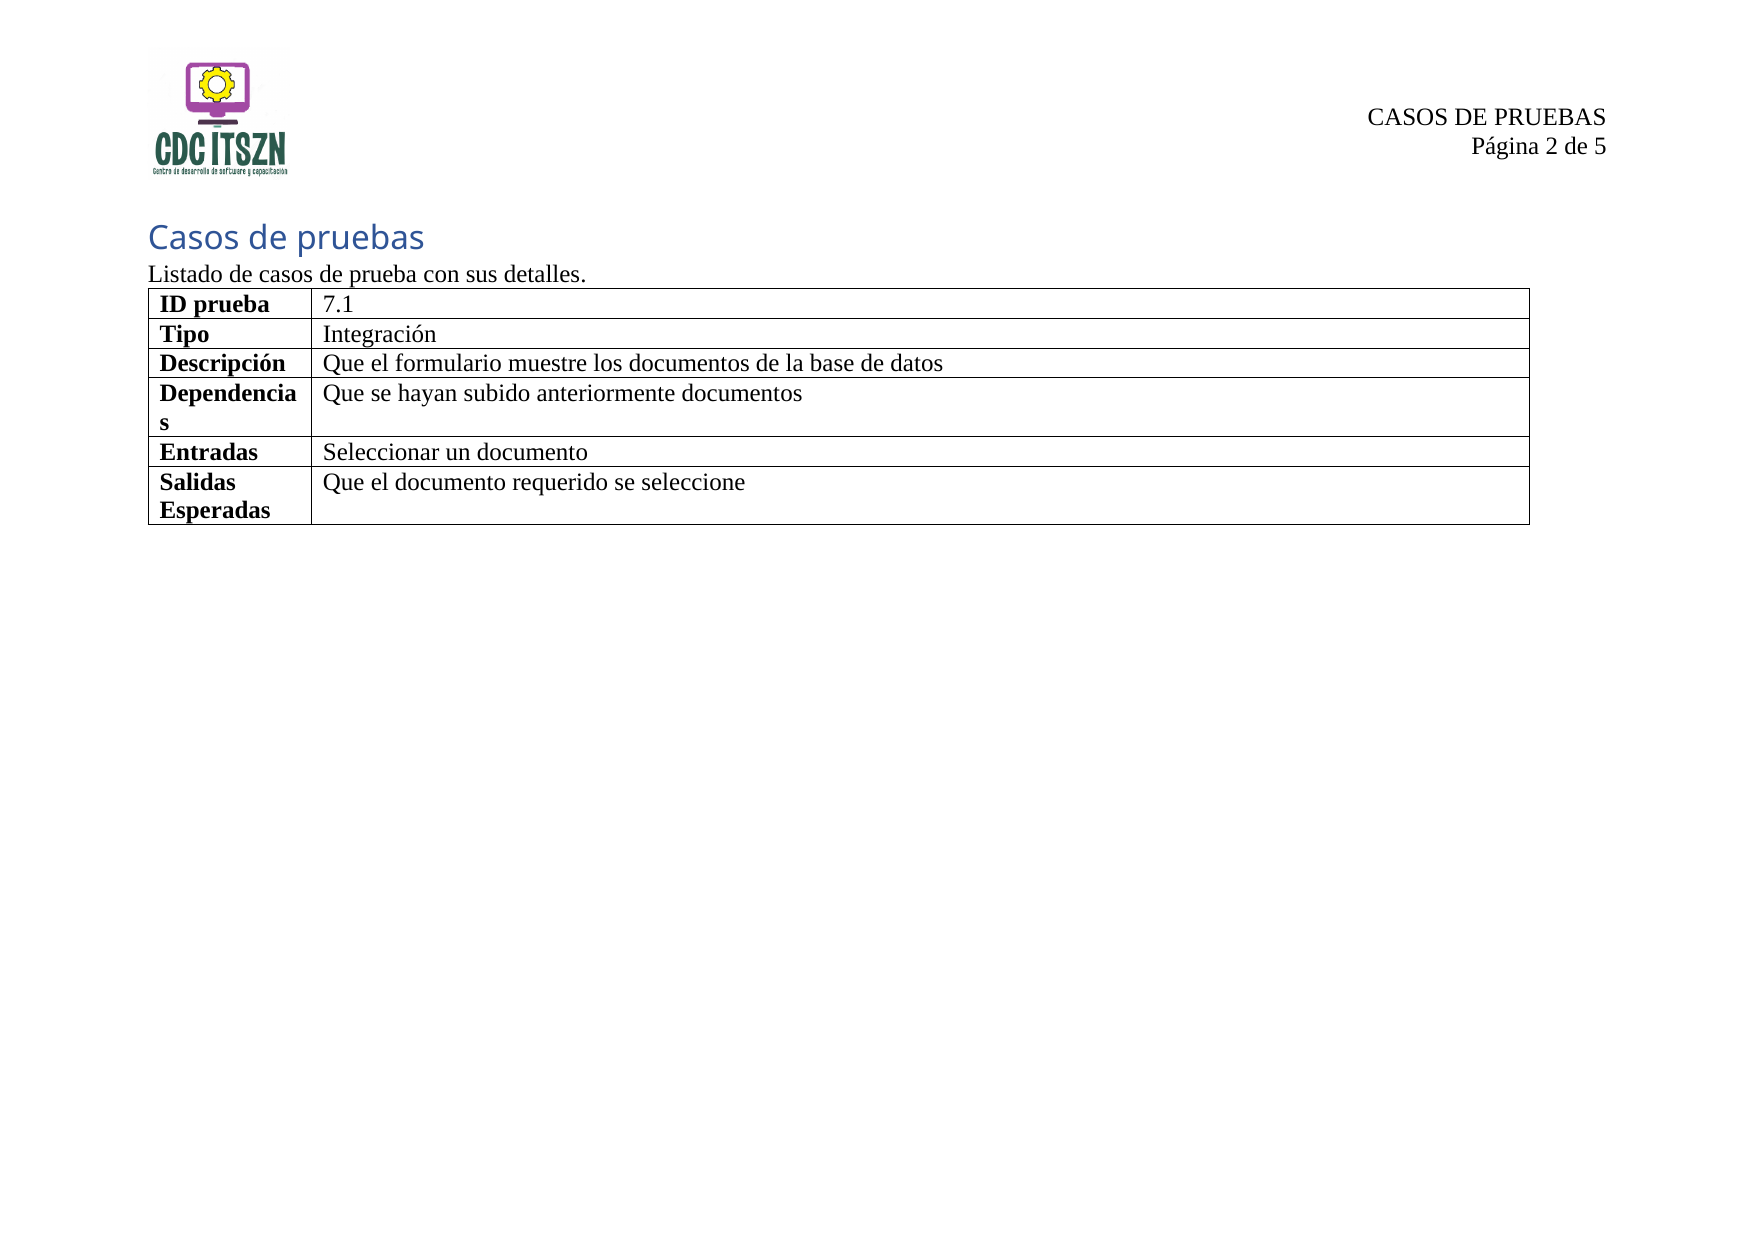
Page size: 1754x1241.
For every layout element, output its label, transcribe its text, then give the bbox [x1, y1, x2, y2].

table_cell Seleccionar un documento [312, 437, 1529, 466]
table_cell Descripción [149, 349, 311, 377]
table_cell Tipo [149, 319, 311, 347]
table_cell Dependencias [149, 378, 311, 436]
table_cell Entradas [149, 437, 311, 466]
table_cell Salidas Esperadas [149, 467, 311, 524]
picture [147, 47, 290, 180]
text Listado de casos de prueba con sus detalles. [148, 259, 1606, 288]
table_cell Que se hayan subido anteriormente documentos [312, 378, 1529, 436]
table_cell Que el formulario muestre los documentos de la base de datos [312, 349, 1529, 377]
table_header 7.1 [312, 289, 1529, 318]
table_cell Que el documento requerido se seleccione [312, 467, 1529, 524]
table_cell Integración [312, 319, 1529, 347]
table_header ID prueba [149, 289, 311, 318]
subtitle Casos de pruebas [148, 214, 1606, 259]
